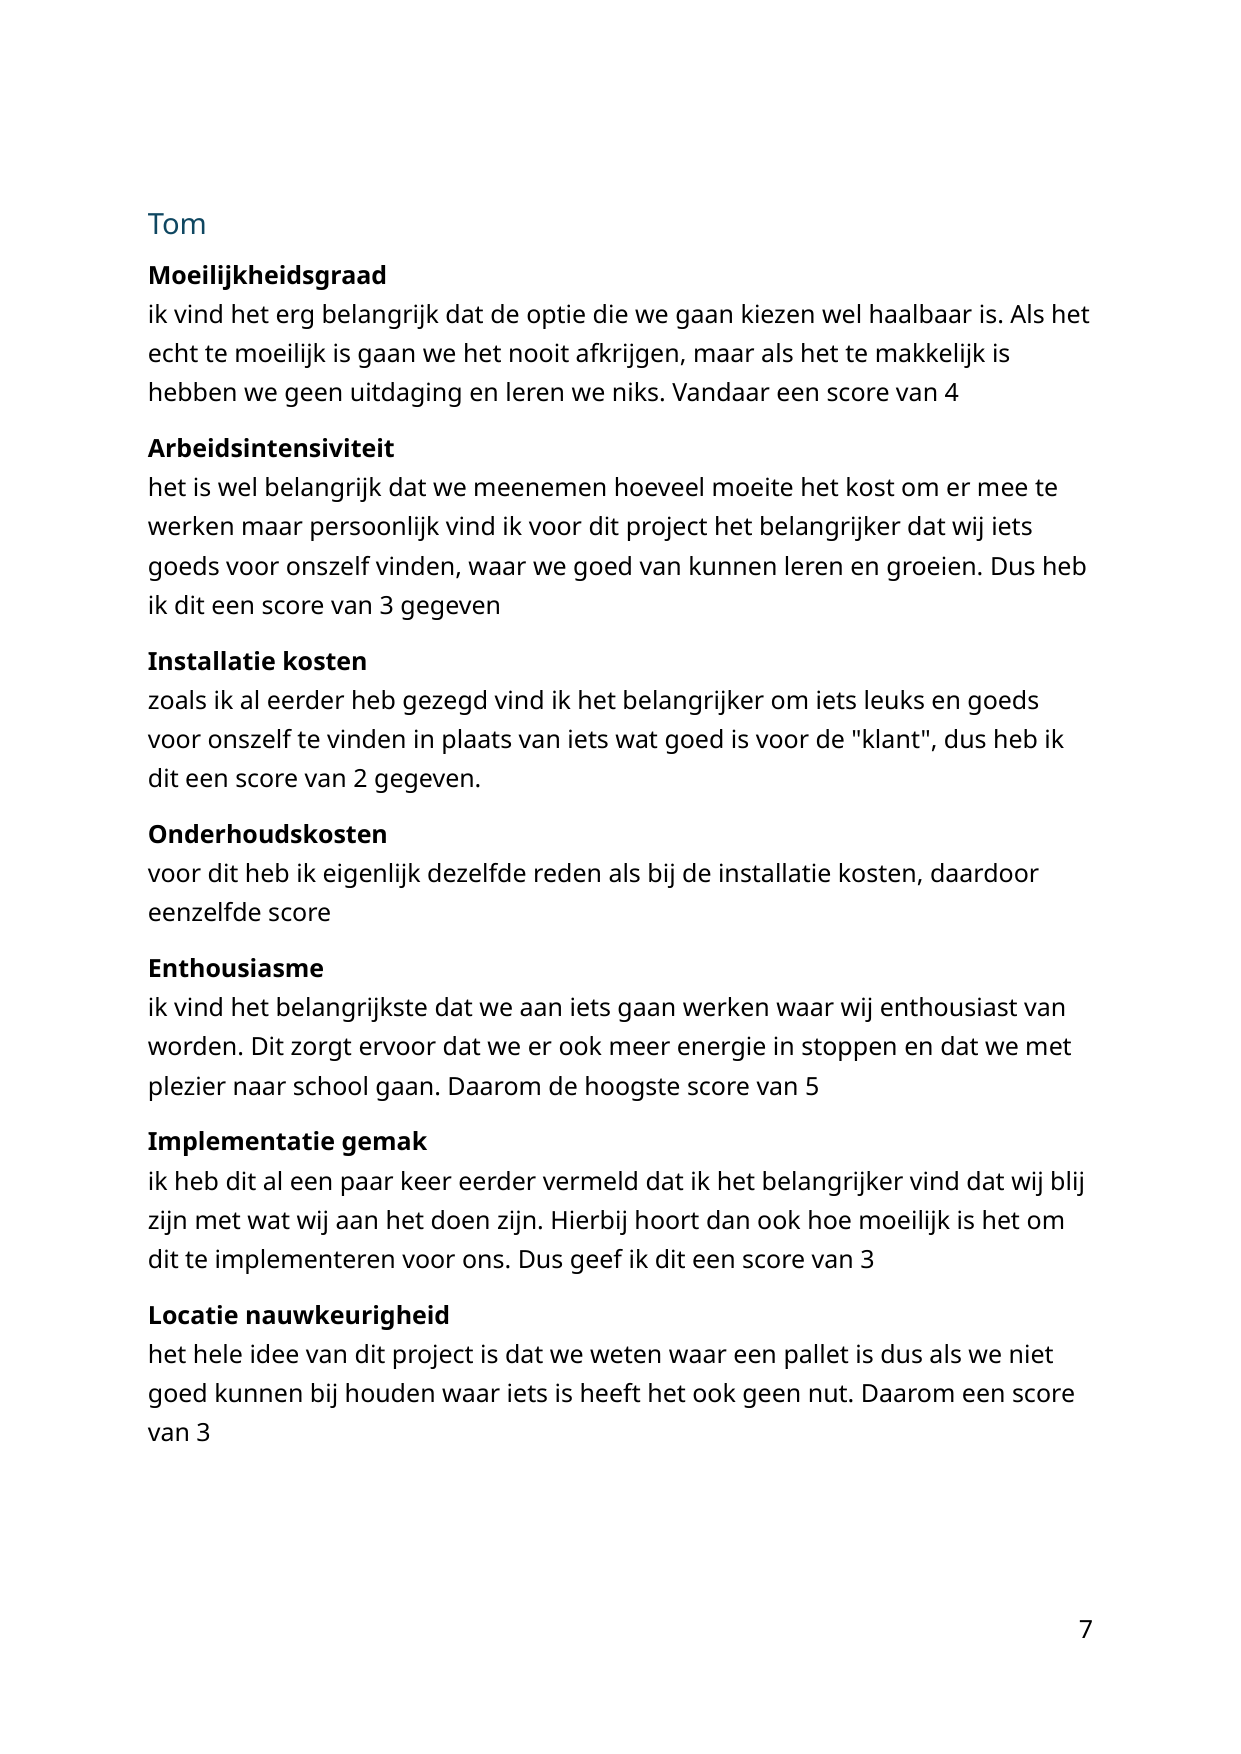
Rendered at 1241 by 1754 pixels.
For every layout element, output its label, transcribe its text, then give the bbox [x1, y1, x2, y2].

text Installatie kosten zoals ik al eerder heb gezegd vind ik het belangrijker om iets leuks en goeds voor onszelf te vinden in plaats van iets wat goed is voor de "klant", dus heb ik dit een score van 2 gegeven. [148, 643, 1093, 795]
text Locatie nauwkeurigheid het hele idee van dit project is dat we weten waar een pallet is dus als we niet goed kunnen bij houden waar iets is heeft het ook geen nut. Daarom een score van 3 [148, 1297, 1093, 1449]
text Enthousiasme ik vind het belangrijkste dat we aan iets gaan werken waar wij enthousiast van worden. Dit zorgt ervoor dat we er ook meer energie in stoppen en dat we met plezier naar school gaan. Daarom de hoogste score van 5 [148, 951, 1093, 1102]
text Moeilijkheidsgraad ik vind het erg belangrijk dat de optie die we gaan kiezen wel haalbaar is. Als het echt te moeilijk is gaan we het nooit afkrijgen, maar als het te makkelijk is hebben we geen uitdaging en leren we niks. Vandaar een score van 4 [148, 257, 1093, 409]
text Arbeidsintensiviteit het is wel belangrijk dat we meenemen hoeveel moeite het kost om er mee te werken maar persoonlijk vind ik voor dit project het belangrijker dat wij iets goeds voor onszelf vinden, waar we goed van kunnen leren en groeien. Dus heb ik dit een score van 3 gegeven [148, 431, 1093, 621]
subtitle Tom [148, 203, 1093, 243]
text Implementatie gemak ik heb dit al een paar keer eerder vermeld dat ik het belangrijker vind dat wij blij zijn met wat wij aan het doen zijn. Hierbij hoort dan ook hoe moeilijk is het om dit te implementeren voor ons. Dus geef ik dit een score van 3 [148, 1124, 1093, 1276]
text Onderhoudskosten voor dit heb ik eigenlijk dezelfde reden als bij de installatie kosten, daardoor eenzelfde score [148, 817, 1093, 929]
